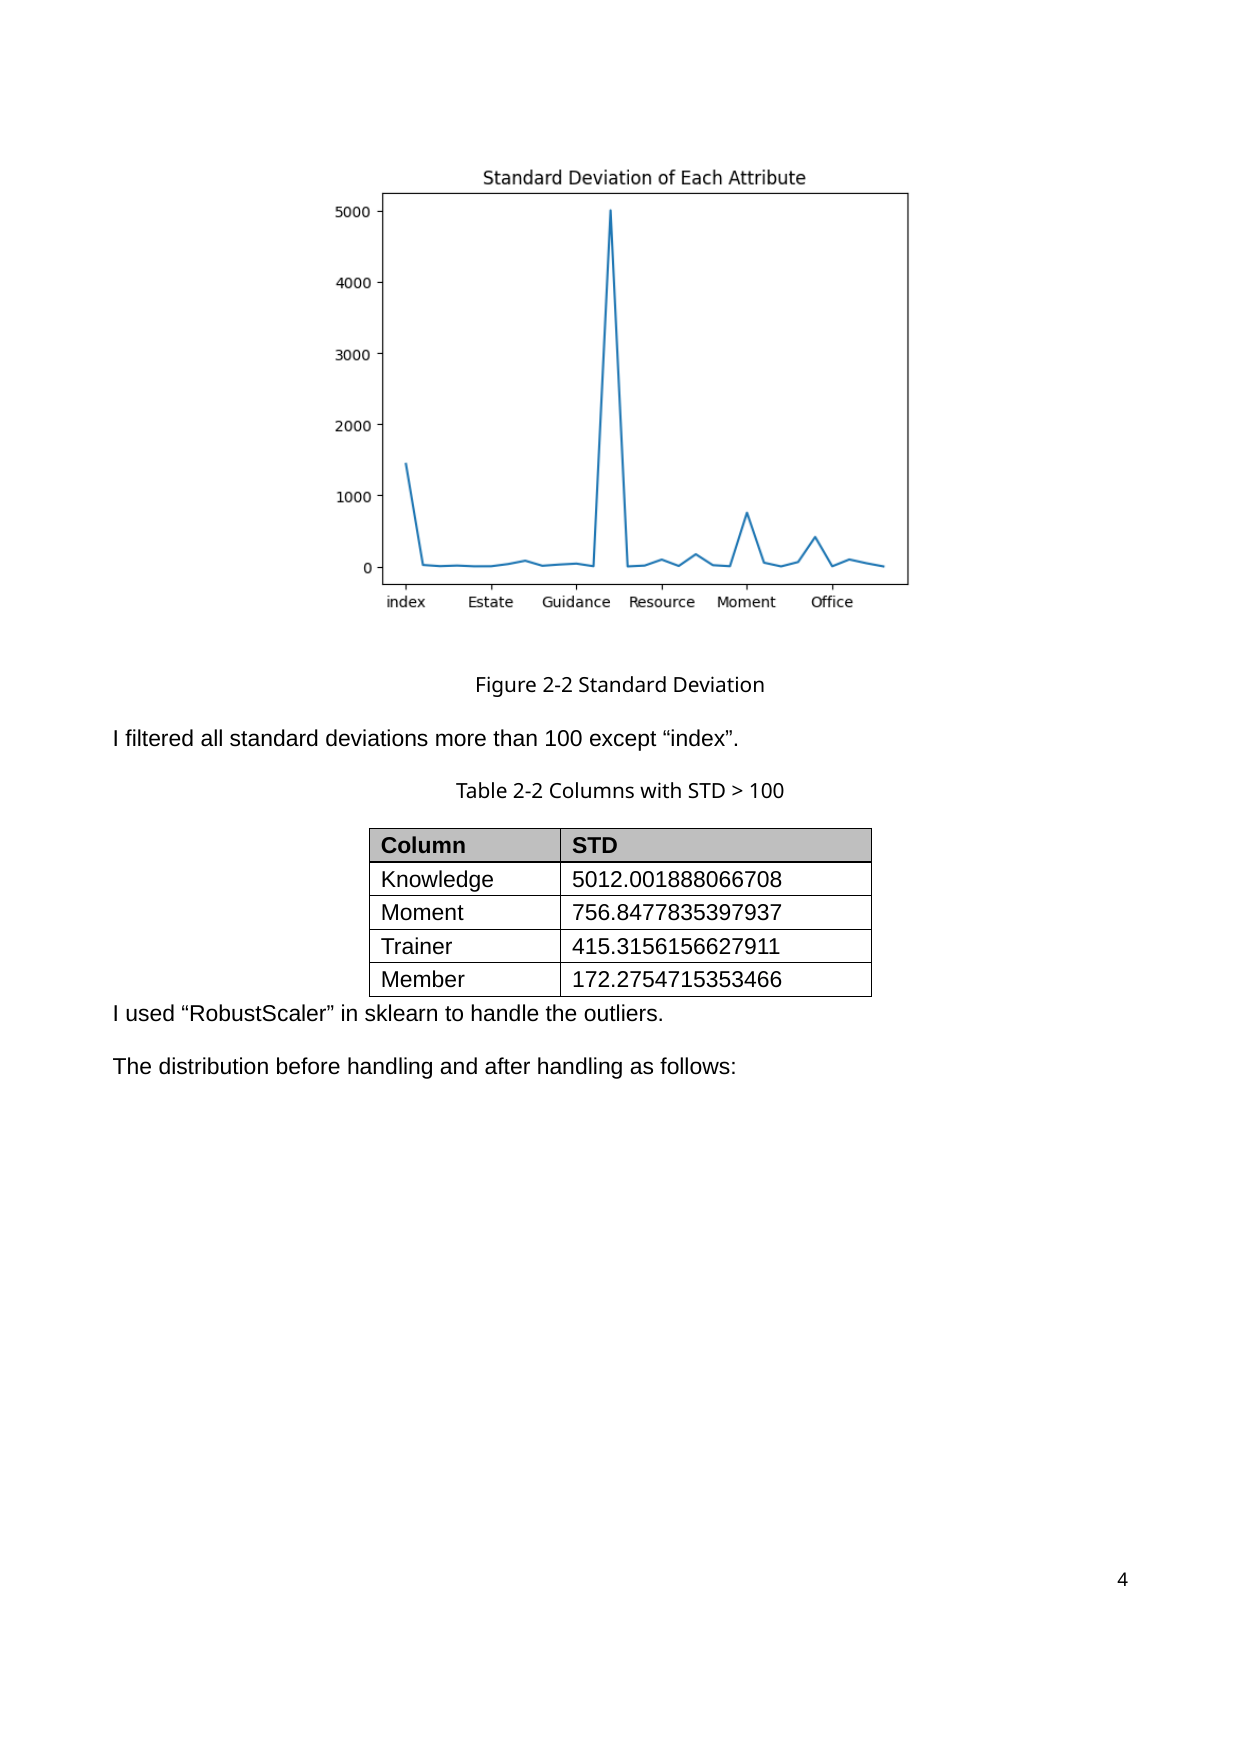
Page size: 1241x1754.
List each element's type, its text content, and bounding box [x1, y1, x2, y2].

table_cell 172.2754715353466 [561, 963, 871, 996]
table_cell 756.8477835397937 [561, 896, 871, 928]
table_header STD [561, 829, 871, 861]
text I used “RobustScaler” in sklearn to handle the outliers. [112, 997, 1128, 1029]
table_cell 5012.001888066708 [561, 863, 871, 895]
table_cell Trainer [370, 930, 560, 962]
table_cell 415.3156156627911 [561, 930, 871, 962]
table_cell Moment [370, 896, 560, 928]
text The distribution before handling and after handling as follows: [112, 1050, 1128, 1082]
table_header Column [370, 829, 560, 861]
table_cell Member [370, 963, 560, 996]
text I filtered all standard deviations more than 100 except “index”. [112, 722, 1128, 754]
table_cell Knowledge [370, 863, 560, 895]
picture [324, 159, 917, 620]
